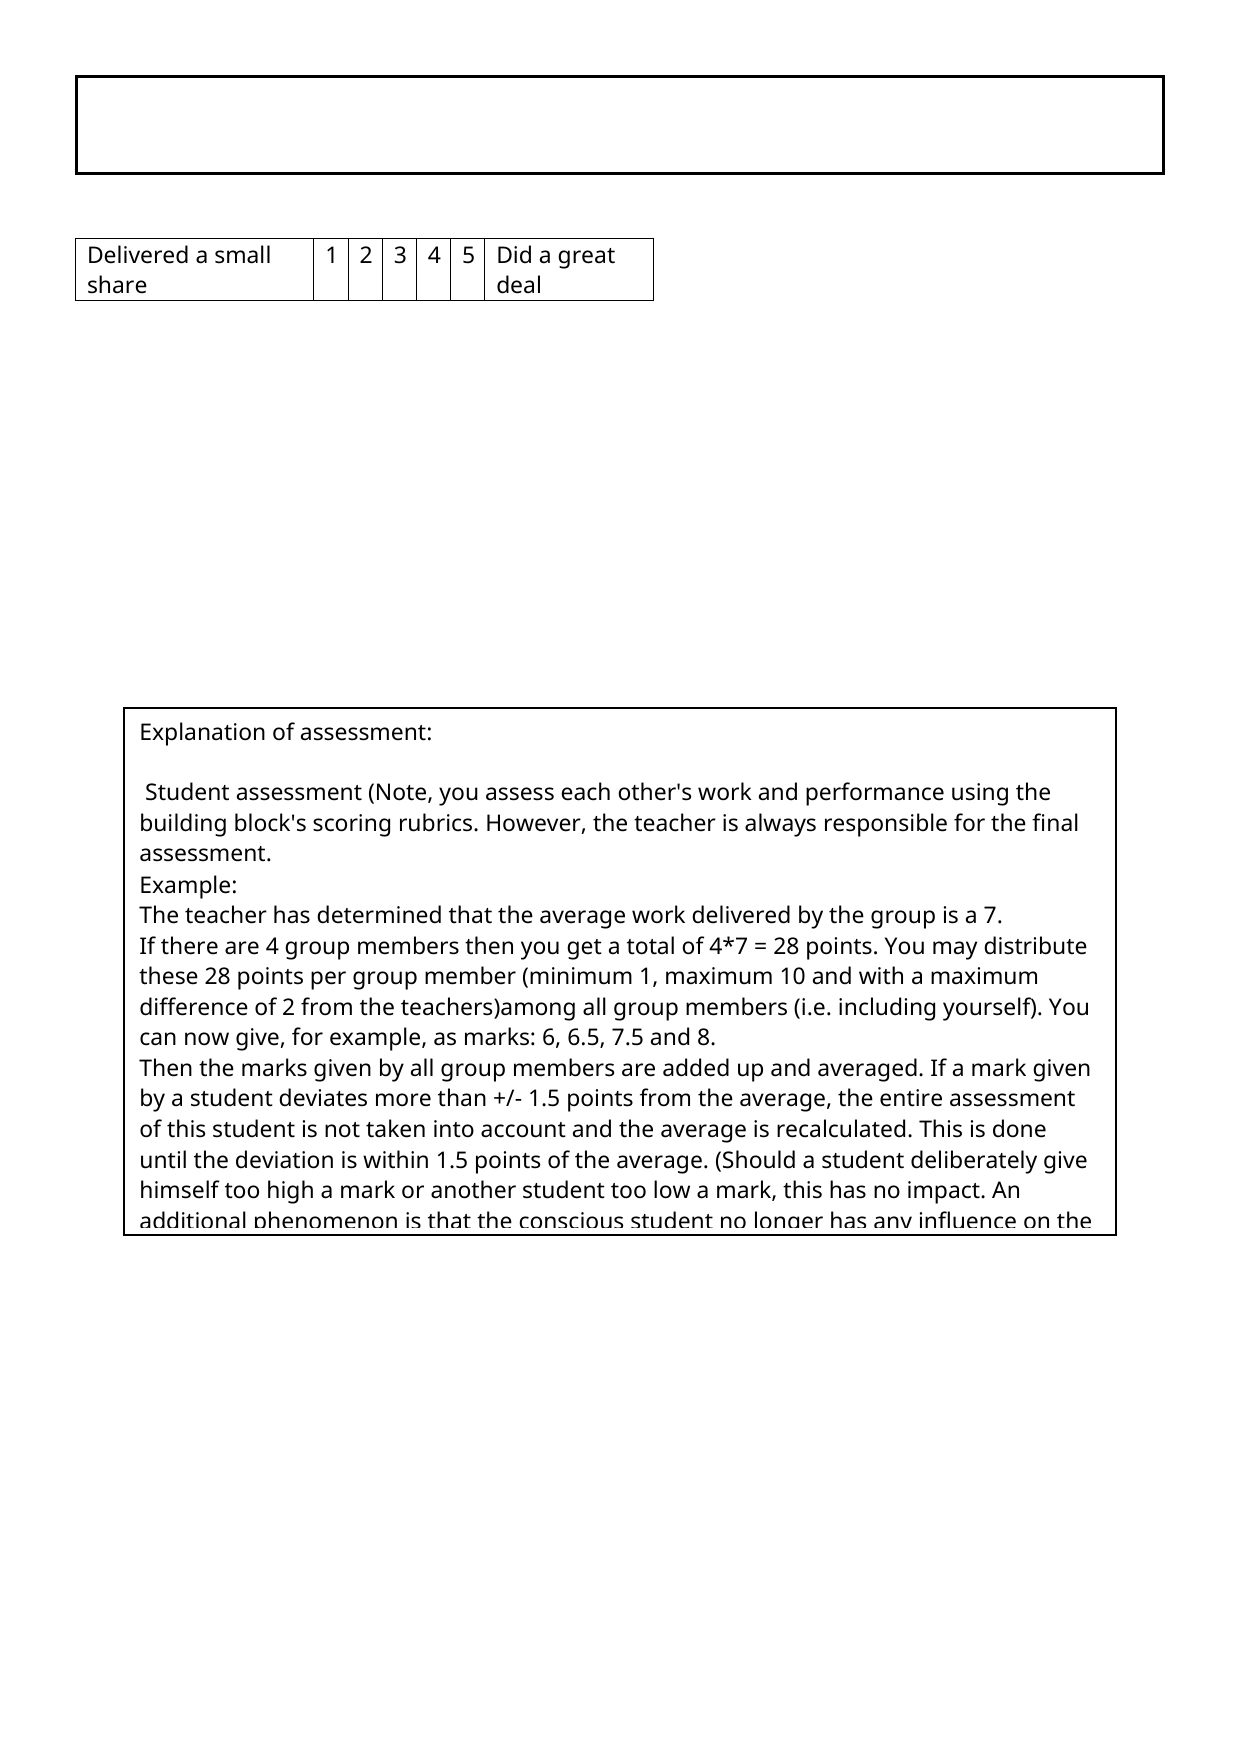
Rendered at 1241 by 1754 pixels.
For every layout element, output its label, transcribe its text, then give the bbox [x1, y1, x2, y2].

table_header Delivered a small share [76, 239, 313, 300]
table_header 3 [383, 239, 416, 300]
table_header 5 [451, 239, 484, 300]
table_header 2 [349, 239, 382, 300]
table_header 4 [417, 239, 450, 300]
table_header Did a great deal [485, 239, 653, 300]
table_header 1 [314, 239, 348, 300]
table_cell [78, 78, 1162, 172]
